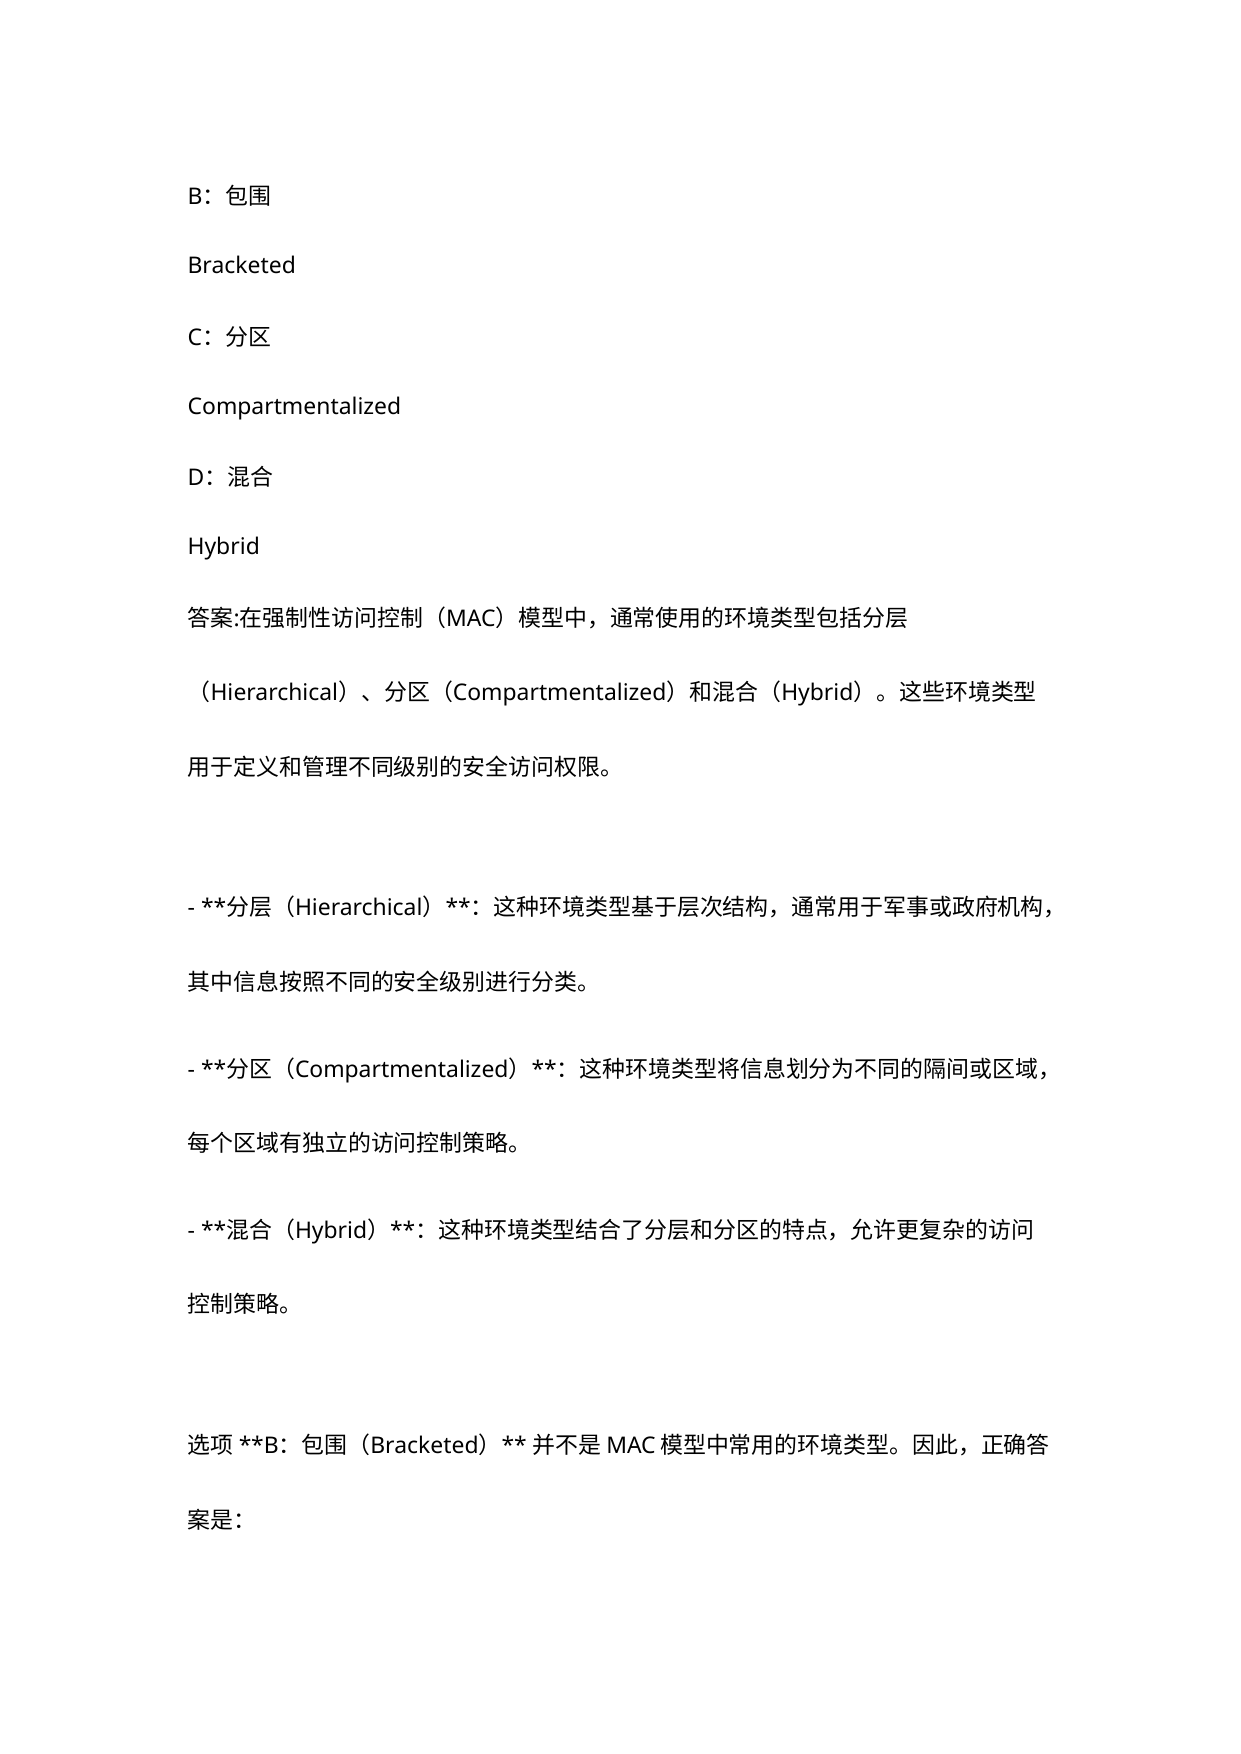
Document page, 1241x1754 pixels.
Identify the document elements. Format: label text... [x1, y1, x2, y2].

text Compartmentalized [187, 389, 1053, 422]
text D：混合 [187, 443, 1053, 508]
text Hybrid [187, 530, 1053, 562]
text - **分层（Hierarchical）**：这种环境类型基于层次结构，通常用于军事或政府机构，其中信息按照不同的安全级别进行分类。 [187, 873, 1053, 1013]
text - **混合（Hybrid）**：这种环境类型结合了分层和分区的特点，允许更复杂的访问控制策略。 [187, 1196, 1053, 1336]
text Bracketed [187, 249, 1053, 281]
text C：分区 [187, 302, 1053, 367]
text - **分区（Compartmentalized）**：这种环境类型将信息划分为不同的隔间或区域，每个区域有独立的访问控制策略。 [187, 1034, 1053, 1174]
text 答案:在强制性访问控制（MAC）模型中，通常使用的环境类型包括分层（Hierarchical）、分区（Compartmentalized）和混合（Hybrid）。这些环境类型用于定义和管理不同级别的安全访问权限。 [187, 583, 1053, 798]
text B：包围 [187, 162, 1053, 227]
text 选项 **B：包围（Bracketed）** 并不是MAC模型中常用的环境类型。因此，正确答案是： [187, 1411, 1053, 1551]
